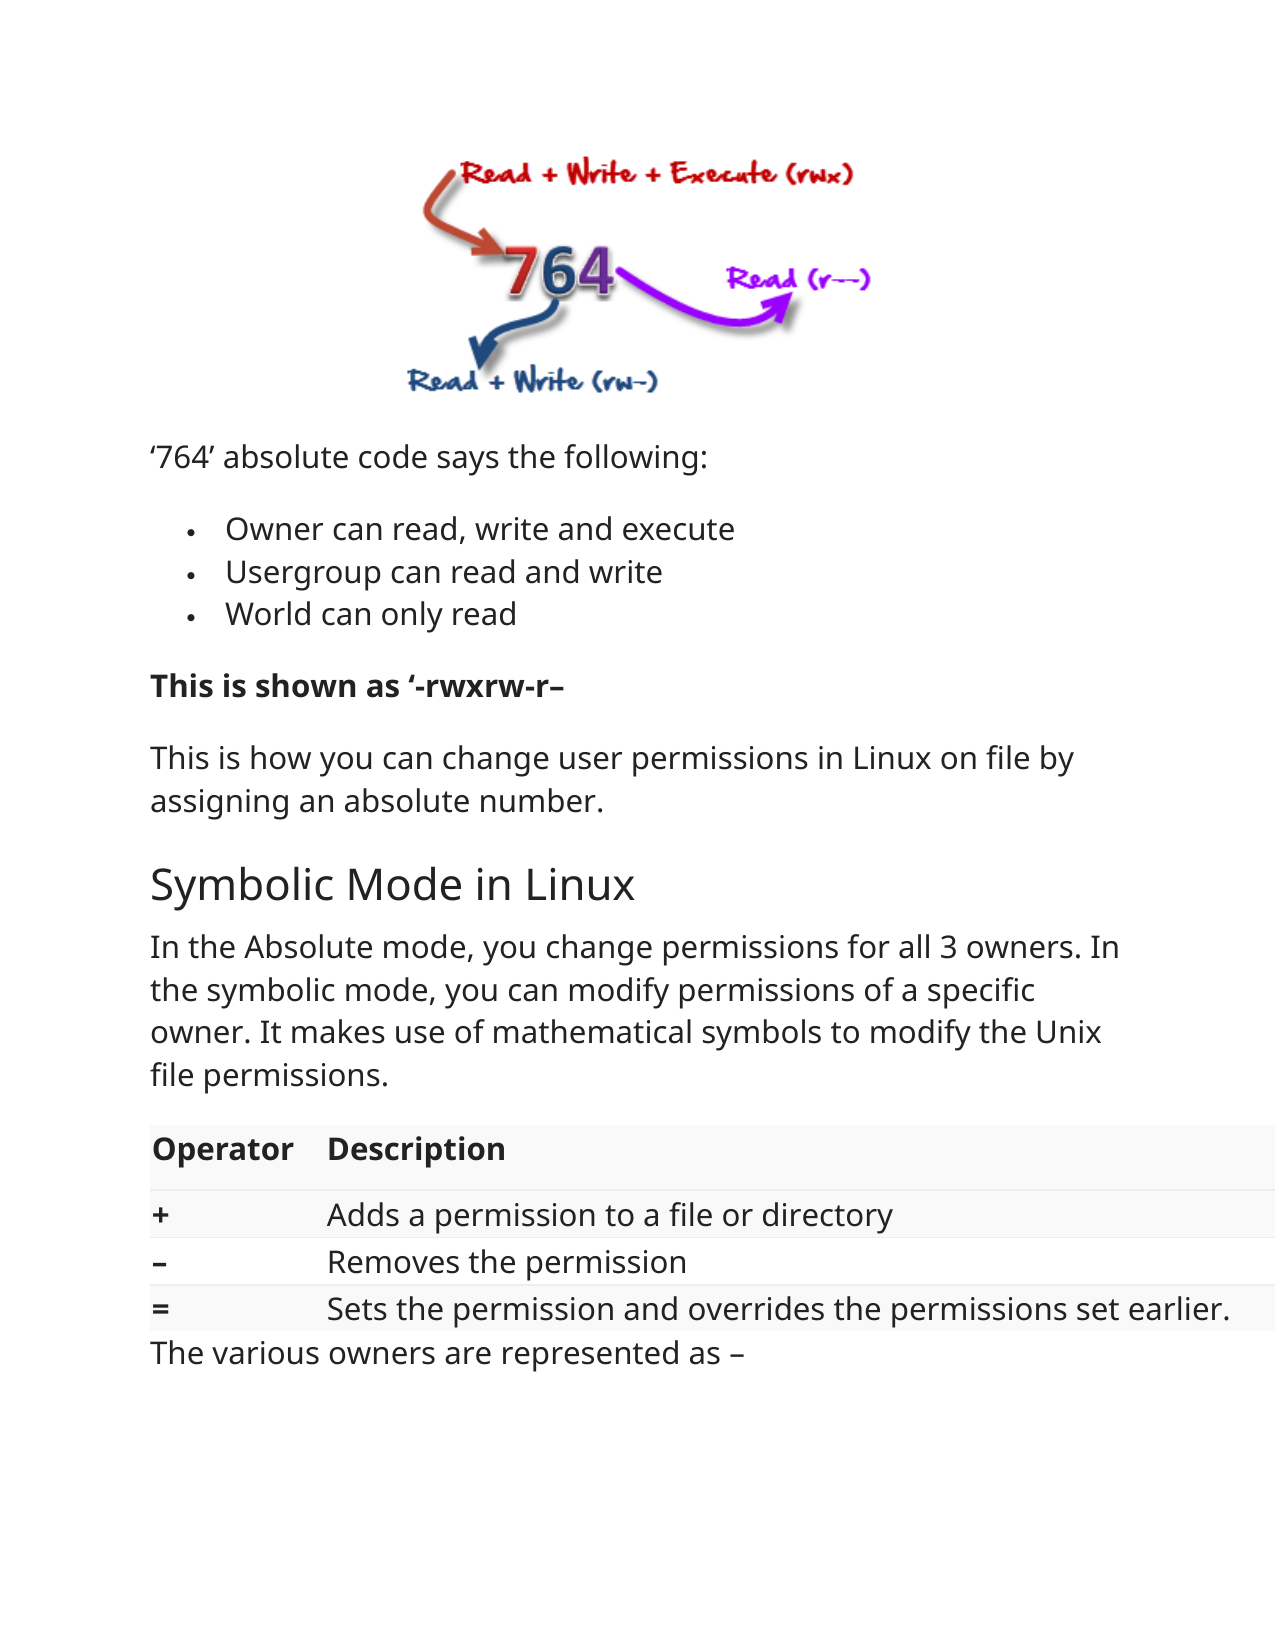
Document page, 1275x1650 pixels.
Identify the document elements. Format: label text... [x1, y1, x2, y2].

list Usergroup can read and write [187, 550, 1125, 592]
table_cell + [150, 1191, 325, 1237]
text This is shown as ‘-rwxrw-r– [150, 664, 1125, 707]
picture [392, 150, 883, 407]
table_cell Sets the permission and overrides the permissions set earlier. [325, 1286, 1275, 1331]
text In the Absolute mode, you change permissions for all 3 owners. In the symbolic mode, you can modify permissions of a specific owner. It makes use of mathematical symbols to modify the Unix file permissions. [150, 925, 1125, 1096]
table_cell = [150, 1286, 325, 1331]
table_cell Removes the permission [325, 1238, 1275, 1284]
subtitle Symbolic Mode in Linux [150, 850, 1125, 913]
table_header Description [325, 1125, 1275, 1189]
text The various owners are represented as – [150, 1331, 1125, 1374]
table_header Operator [150, 1125, 325, 1189]
table_cell – [150, 1238, 325, 1284]
table_cell Adds a permission to a file or directory [325, 1191, 1275, 1237]
list World can only read [187, 592, 1125, 635]
text This is how you can change user permissions in Linux on file by assigning an absolute number. [150, 736, 1125, 821]
text ‘764’ absolute code says the following: [150, 435, 1125, 478]
list Owner can read, write and execute [187, 507, 1125, 550]
